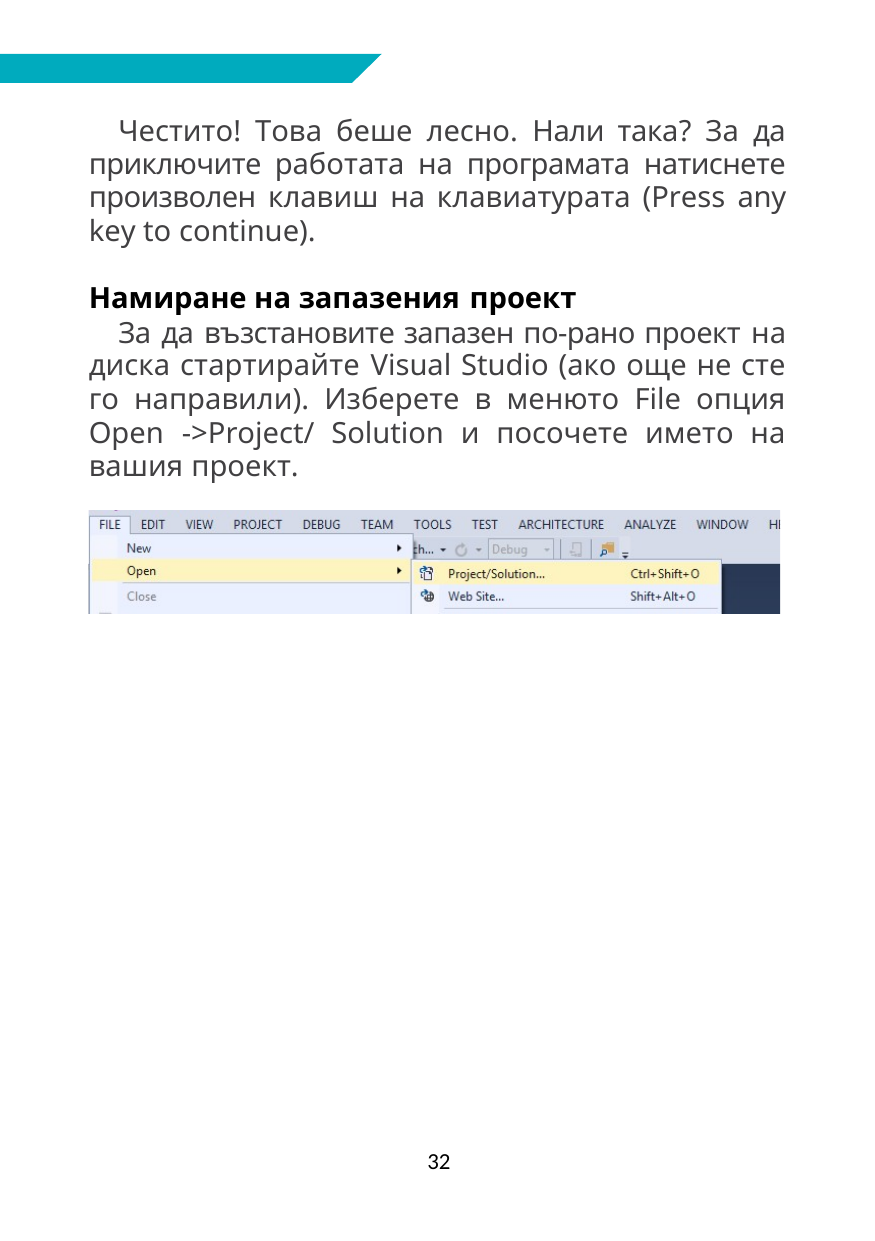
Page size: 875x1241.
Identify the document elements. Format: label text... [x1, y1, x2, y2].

text Честито! Това беше лесно. Нали така? За да приключите работата на програмата натиснете произволен клавиш на клавиатурата (Press any key to continue). [88, 114, 786, 248]
text За да възстановите запазен по-рано проект на диска стартирайте Visual Studio (ако още не сте го направили). Изберете в менюто File опция Open ->Project/ Solution и посочете името на вашия проект. [88, 317, 786, 485]
picture [88, 510, 781, 614]
subtitle Намиране на запазения проект [88, 278, 871, 316]
